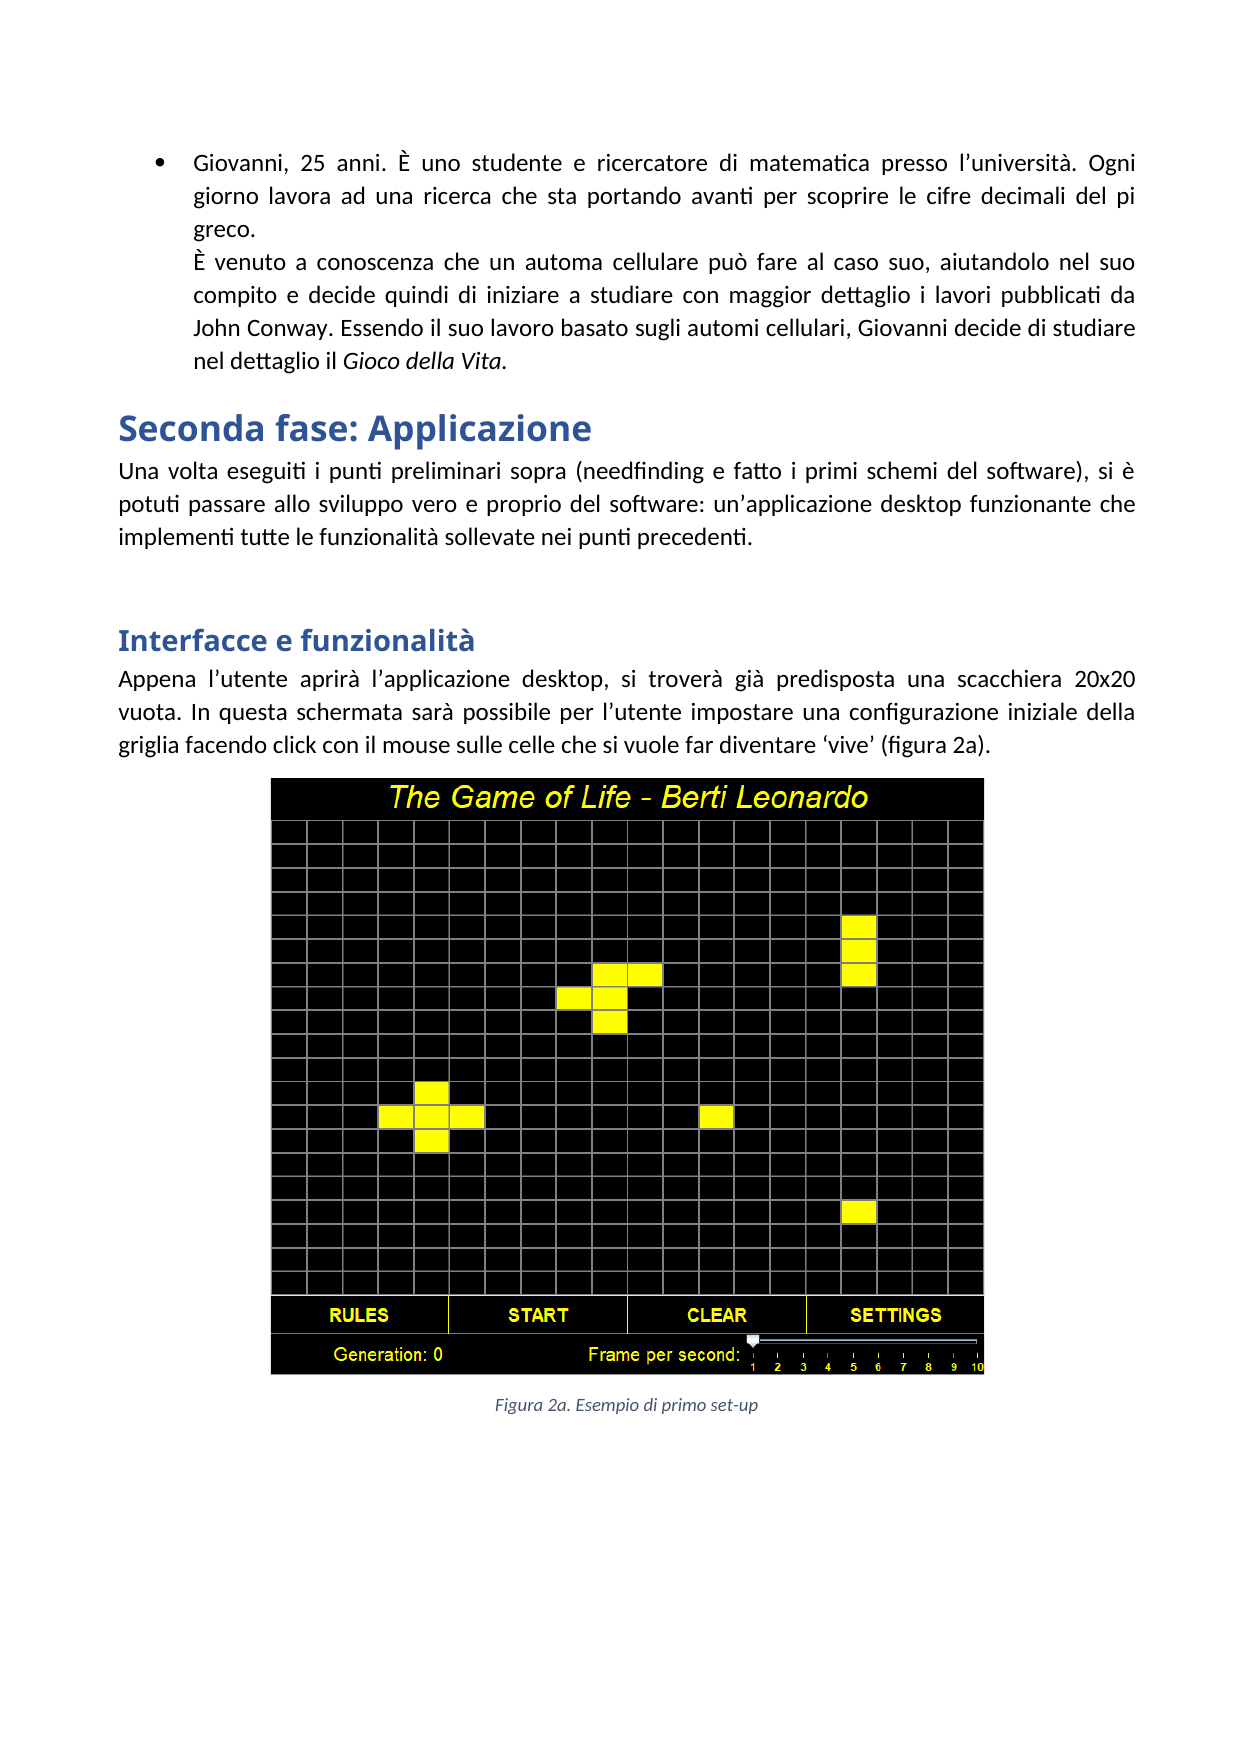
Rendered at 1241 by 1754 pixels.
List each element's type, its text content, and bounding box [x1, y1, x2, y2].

subtitle Interfacce e funzionalità [118, 620, 1137, 660]
text Figura 2a. Esempio di primo set-up [118, 1393, 1137, 1416]
subtitle Seconda fase: Applicazione [118, 403, 1137, 451]
list È venuto a conoscenza che un automa cellulare può fare al caso suo, aiutandolo nel suo compito e decide quindi di iniziare a studiare con maggior dettaglio i lavori pubblicati da John Conway. Essendo il suo lavoro basato sugli automi cellulari, Giovanni decide di studiare nel dettaglio il Gioco della Vita. [193, 246, 1137, 376]
text Una volta eseguiti i punti preliminari sopra (needfinding e fatto i primi schemi del software), si è potuti passare allo sviluppo vero e proprio del software: un’applicazione desktop funzionante che implementi tutte le funzionalità sollevate nei punti precedenti. [118, 455, 1137, 551]
text Appena l’utente aprirà l’applicazione desktop, si troverà già predisposta una scacchiera 20x20 vuota. In questa schermata sarà possibile per l’utente impostare una configurazione iniziale della griglia facendo click con il mouse sulle celle che si vuole far diventare ‘vive’ (figura 2a). [118, 663, 1137, 759]
picture [270, 778, 985, 1375]
list Giovanni, 25 anni. È uno studente e ricercatore di matematica presso l’università. Ogni giorno lavora ad una ricerca che sta portando avanti per scoprire le cifre decimali del pi greco. [156, 148, 1137, 244]
